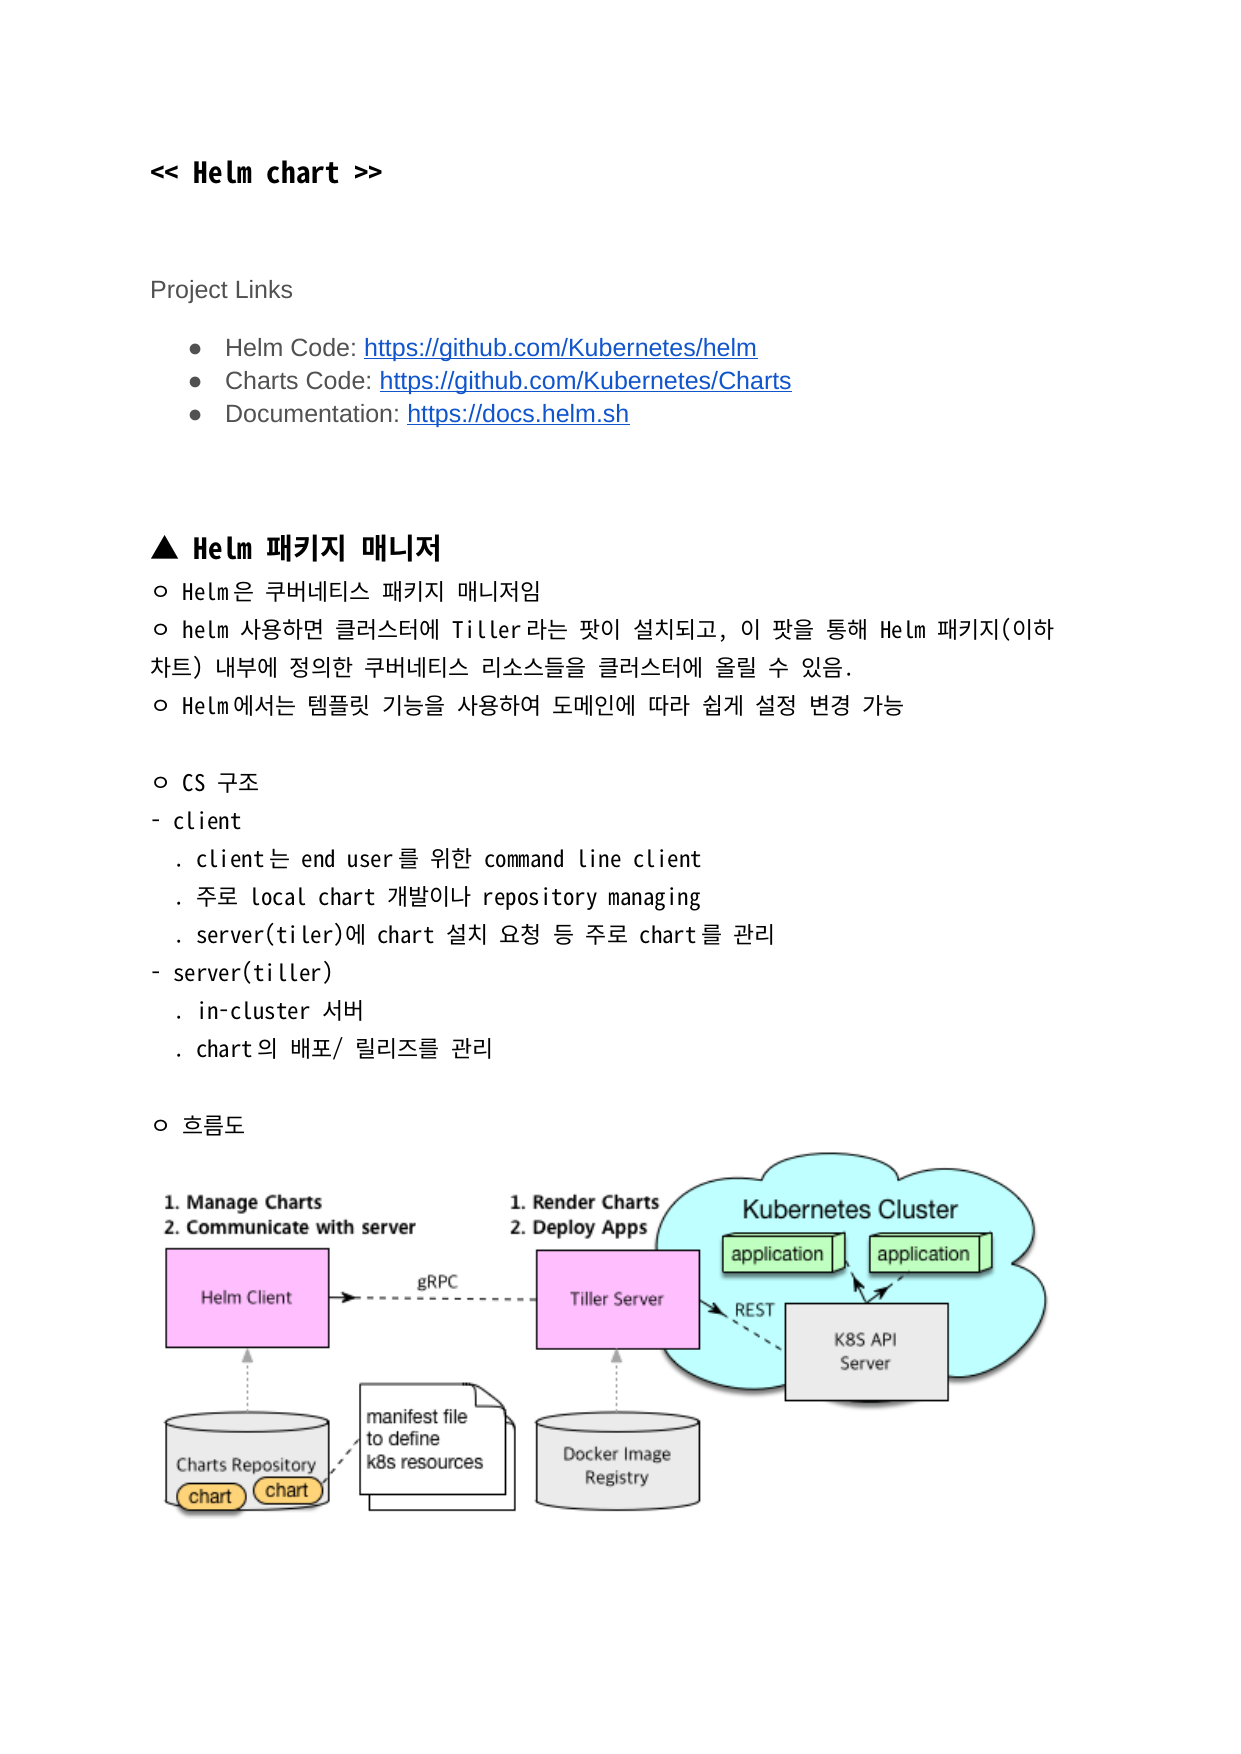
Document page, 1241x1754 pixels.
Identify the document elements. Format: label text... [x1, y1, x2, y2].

text << Helm chart >> [150, 150, 1090, 192]
text . client는 end user를 위한 command line client [150, 841, 1090, 874]
text ㅇ Helm은 쿠버네티스 패키지 매니저임 [150, 574, 1090, 607]
text - server(tiller) [150, 955, 1090, 988]
text Project Links [150, 275, 1090, 303]
text ▲ Helm 패키지 매니저 [150, 525, 1090, 567]
text - client [150, 802, 1090, 836]
list Charts Code: https://github.com/Kubernetes/Charts [187, 366, 1090, 394]
text . server(tiler)에 chart 설치 요청 등 주로 chart를 관리 [150, 917, 1090, 950]
text ㅇ CS 구조 [150, 764, 1090, 798]
text ㅇ Helm에서는 템플릿 기능을 사용하여 도메인에 따라 쉽게 설정 변경 가능 [150, 688, 1090, 721]
text . 주로 local chart 개발이나 repository managing [150, 879, 1090, 912]
list Helm Code: https://github.com/Kubernetes/helm [187, 333, 1090, 362]
list Documentation: https://docs.helm.sh [187, 399, 1090, 428]
picture [150, 1145, 1068, 1519]
text . in-cluster 서버 [150, 993, 1090, 1026]
text ㅇ helm 사용하면 클러스터에 Tiller라는 팟이 설치되고, 이 팟을 통해 Helm 패키지(이하 차트) 내부에 정의한 쿠버네티스 리소스들을 클러스터에 올릴 수 있음. [150, 612, 1090, 683]
text . chart의 배포/ 릴리즈를 관리 [150, 1031, 1090, 1064]
text ㅇ 흐름도 [150, 1107, 1090, 1141]
